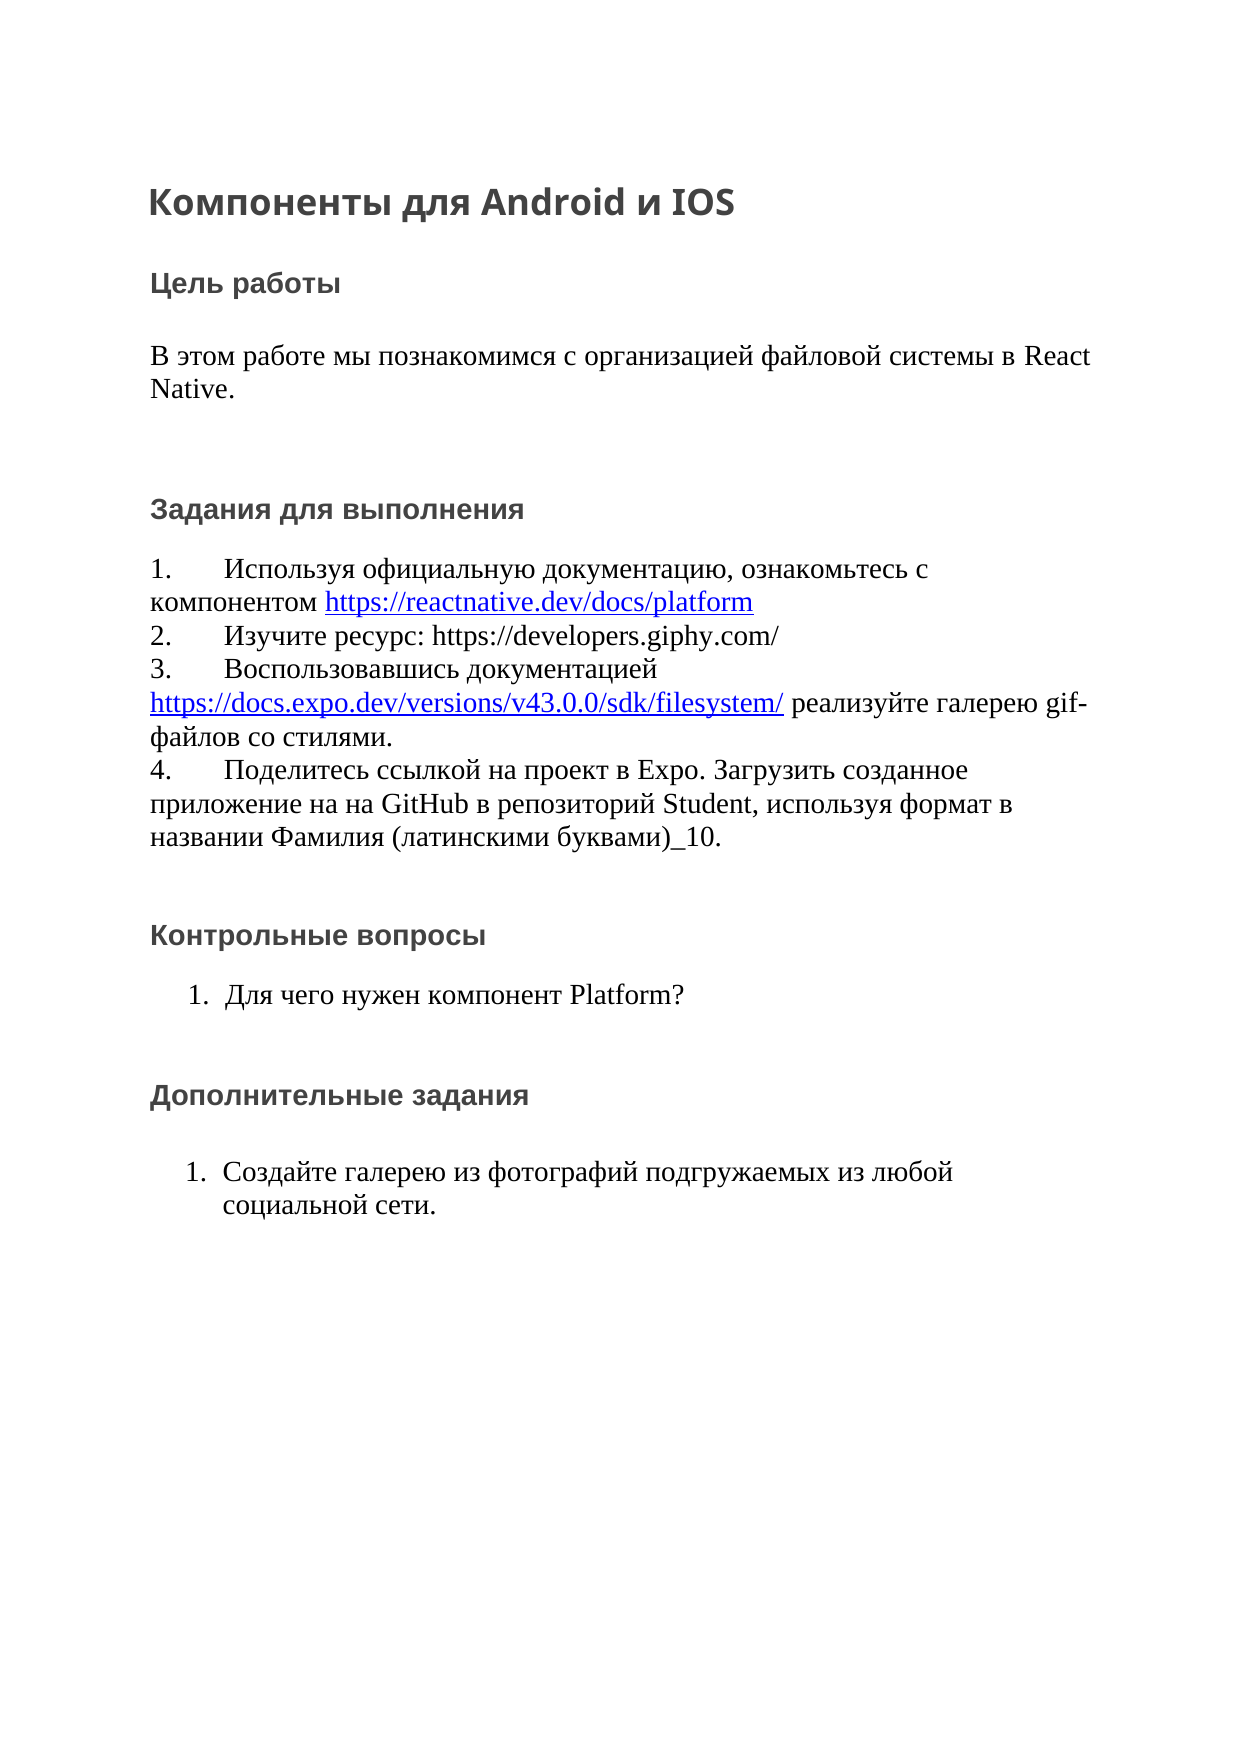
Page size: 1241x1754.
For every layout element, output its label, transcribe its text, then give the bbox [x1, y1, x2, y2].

list Для чего нужен компонент Platform? [187, 977, 1090, 1011]
list Используя официальную документацию, ознакомьтесь с компонентом https://reactnative.dev/docs/platform [150, 551, 1090, 618]
list Поделитесь ссылкой на проект в Expo. Загрузить созданное приложение на на GitHub в репозиторий Student, используя формат в названии Фамилия (латинскими буквами)_10. [150, 752, 1090, 853]
subtitle Дополнительные задания [150, 1077, 1090, 1111]
list Воспользовавшись документацией https://docs.expo.dev/versions/v43.0.0/sdk/filesystem/ реализуйте галерею gif-файлов со стилями. [150, 652, 1090, 752]
subtitle Создайте галерею из фотографий подгружаемых из любой социальной сети. [185, 1154, 1090, 1221]
list Изучите ресурс: https://developers.giphy.com/ [150, 618, 1090, 652]
subtitle Компоненты для Android и IOS [147, 176, 1090, 226]
subtitle Задания для выполнения [150, 492, 1090, 526]
subtitle Контрольные вопросы [150, 918, 1090, 952]
text В этом работе мы познакомимся с организацией файловой системы в React Native. [150, 338, 1090, 405]
subtitle Цель работы [150, 266, 1090, 300]
